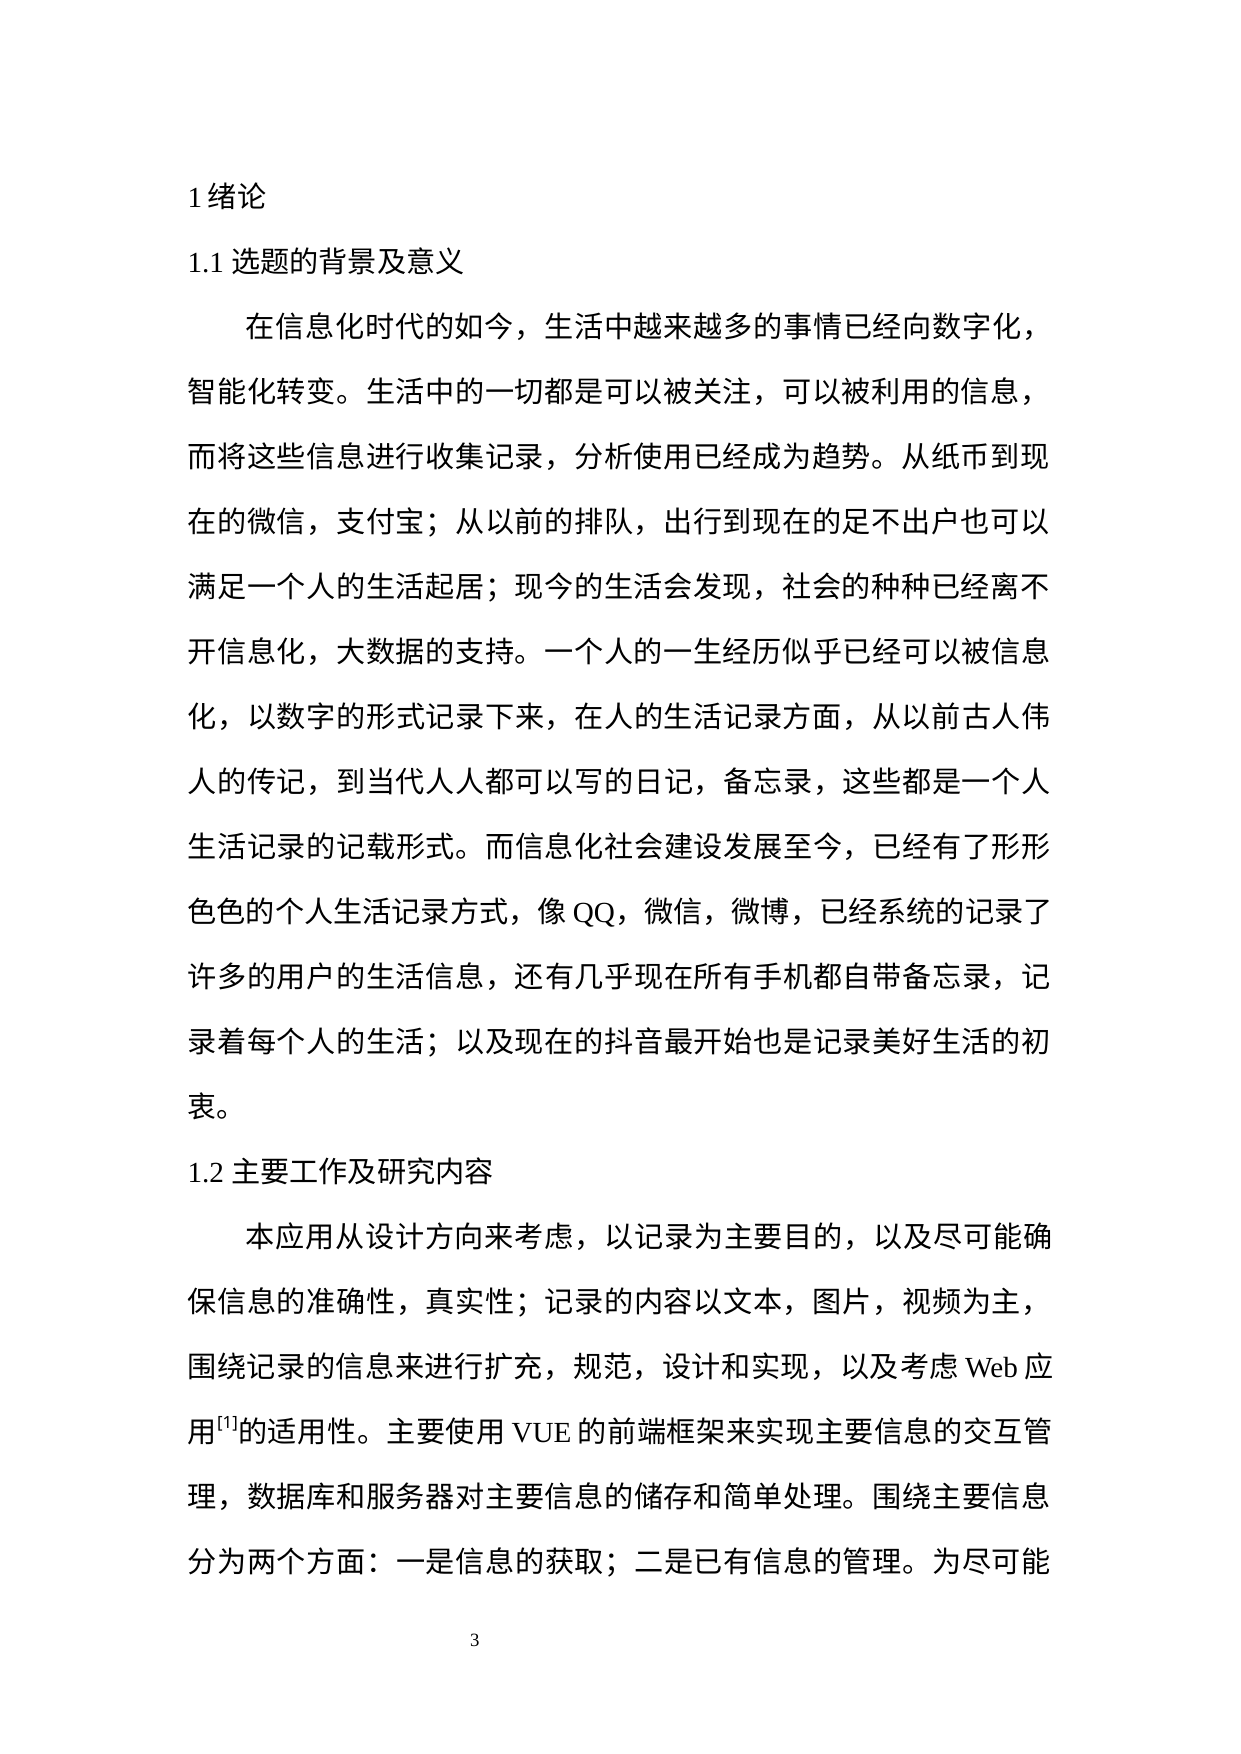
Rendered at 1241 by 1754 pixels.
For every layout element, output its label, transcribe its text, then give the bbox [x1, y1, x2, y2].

text 1.2 主要工作及研究内容 [187, 1137, 1053, 1202]
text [187, 1202, 1053, 1592]
text 1绪论 [187, 162, 1053, 227]
text 1.1 选题的背景及意义 [187, 227, 1053, 292]
text 在信息化时代的如今，生活中越来越多的事情已经向数字化，智能化转变。生活中的一切都是可以被关注，可以被利用的信息，而将这些信息进行收集记录，分析使用已经成为趋势。从纸币到现在的微信，支付宝；从以前的排队，出行到现在的足不出户也可以满足一个人的生活起居；现今的生活会发现，社会的种种已经离不开信息化，大数据的支持。一个人的一生经历似乎已经可以被信息化，以数字的形式记录下来，在人的生活记录方面，从以前古人伟人的传记，到当代人人都可以写的日记，备忘录，这些都是一个人生活记录的记载形式。而信息化社会建设发展至今，已经有了形形色色的个人生活记录方式，像QQ，微信，微博，已经系统的记录了许多的用户的生活信息，还有几乎现在所有手机都自带备忘录，记录着每个人的生活；以及现在的抖音最开始也是记录美好生活的初衷。 [187, 292, 1053, 1137]
